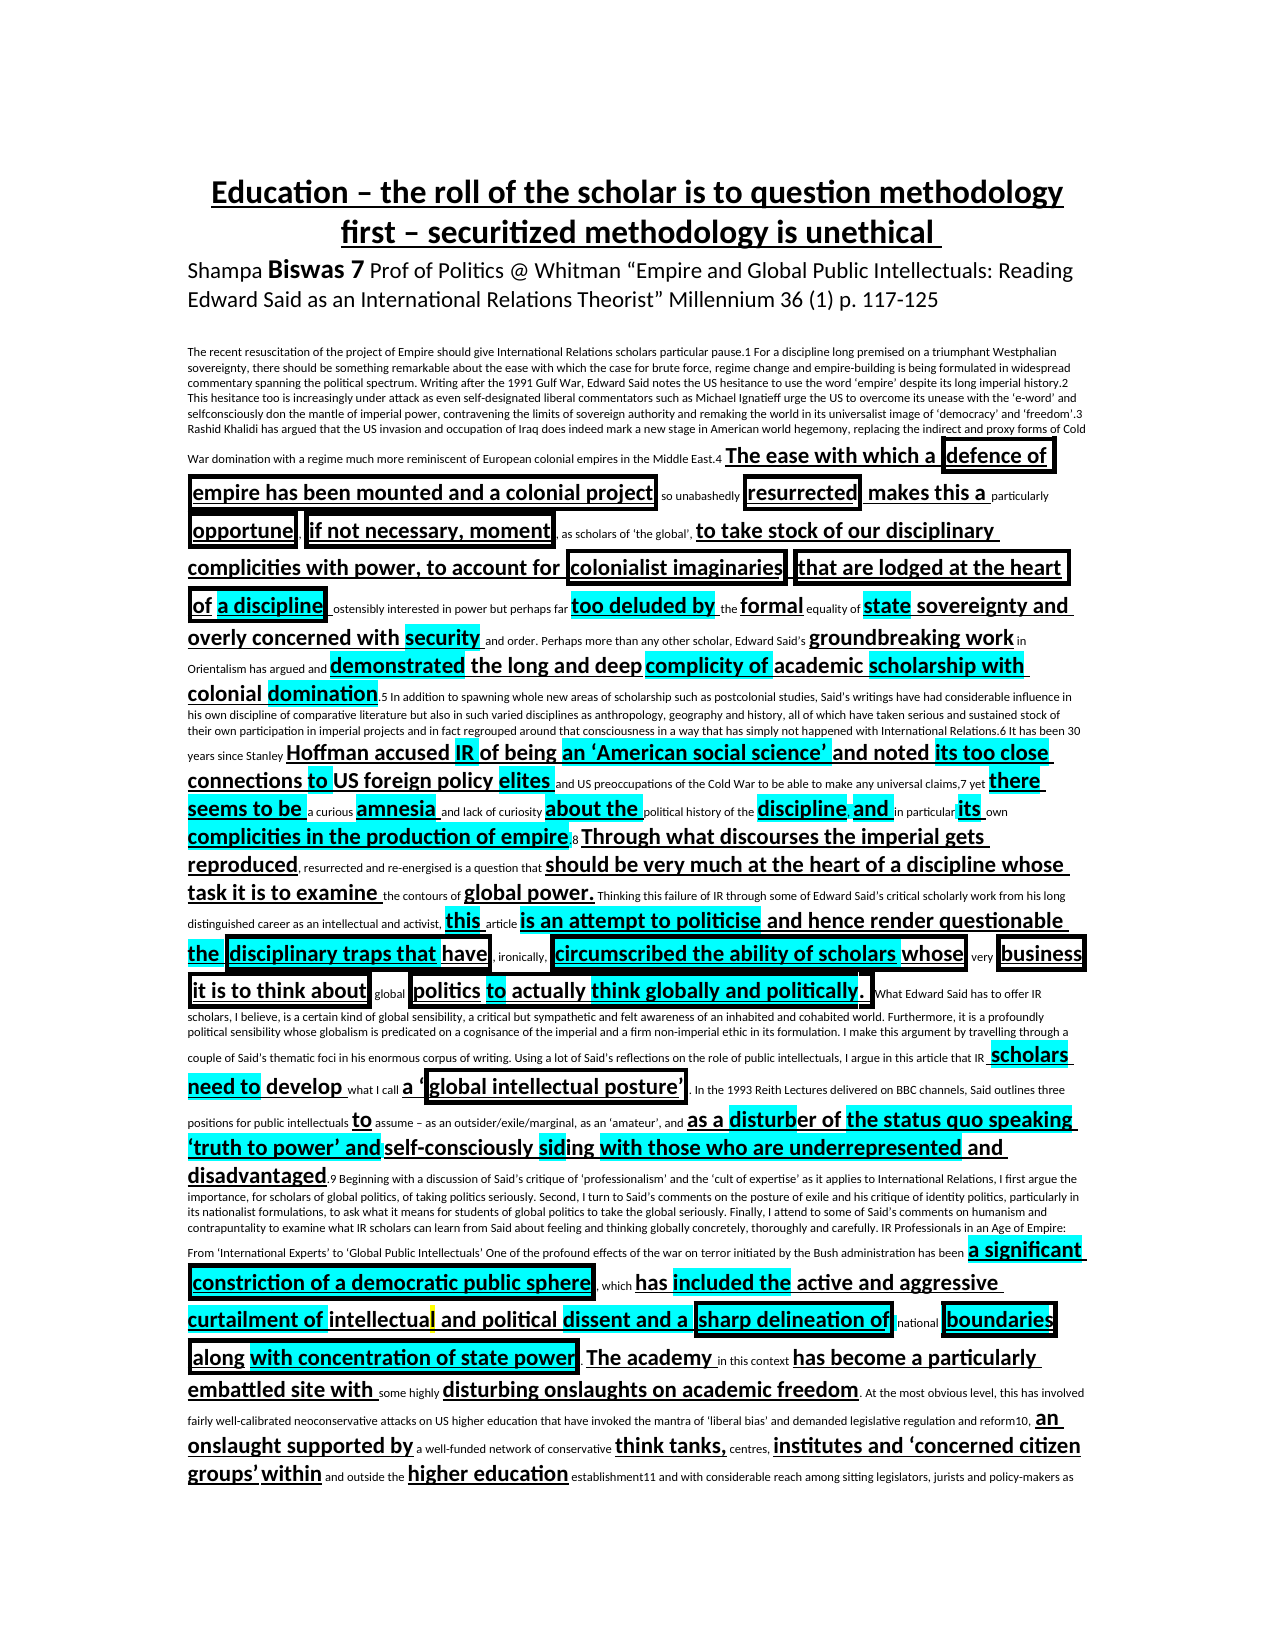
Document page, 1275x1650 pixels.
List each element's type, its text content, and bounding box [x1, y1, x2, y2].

subtitle Education – the roll of the scholar is to question methodology first – securitized methodology is unethical [187, 171, 1087, 252]
text Shampa Biswas 7 Prof of Politics @ Whitman “Empire and Global Public Intellectuals: Reading Edward Said as an International Relations Theorist” Millennium 36 (1) p. 117-125 [187, 252, 1087, 313]
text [187, 344, 1087, 1487]
